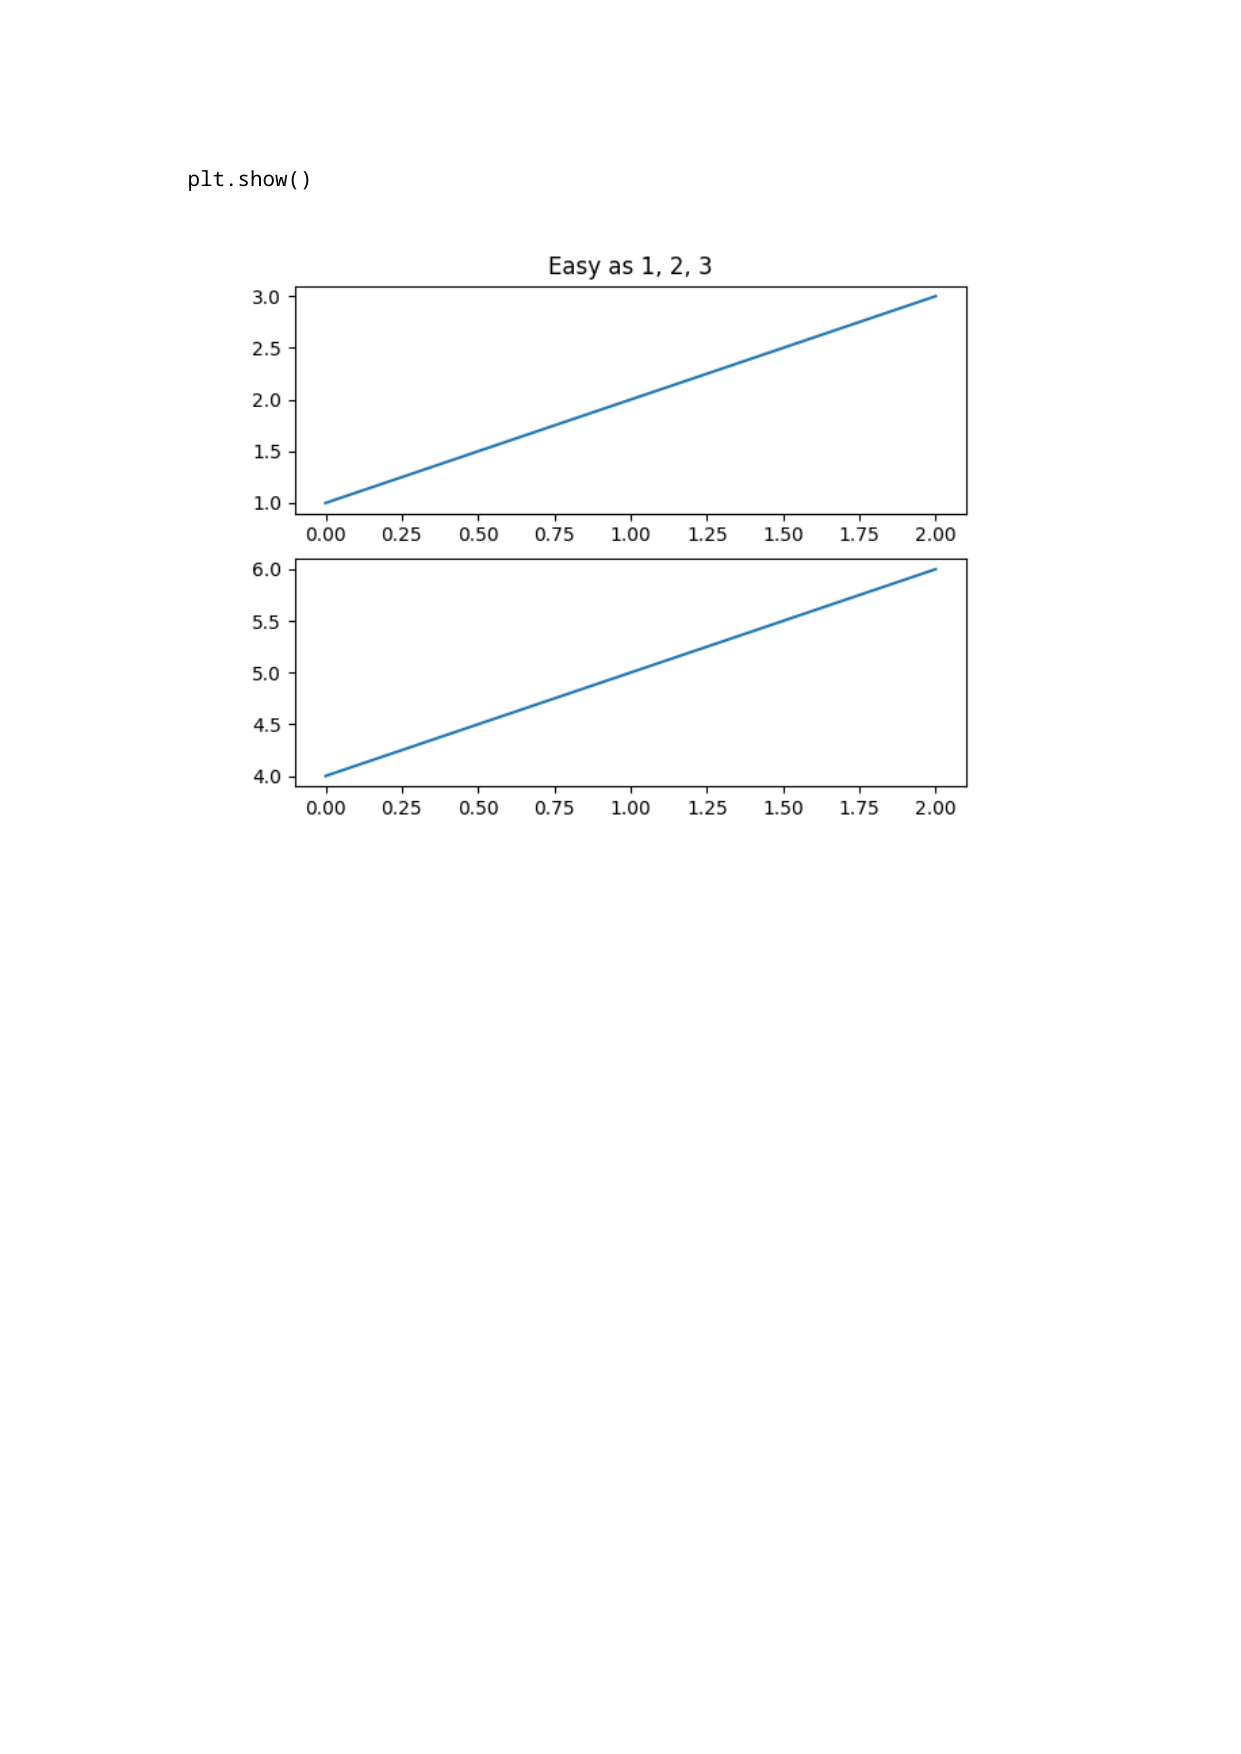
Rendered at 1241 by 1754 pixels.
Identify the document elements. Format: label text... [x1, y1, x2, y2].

picture [187, 208, 1053, 858]
text plt.show() [187, 162, 1053, 194]
